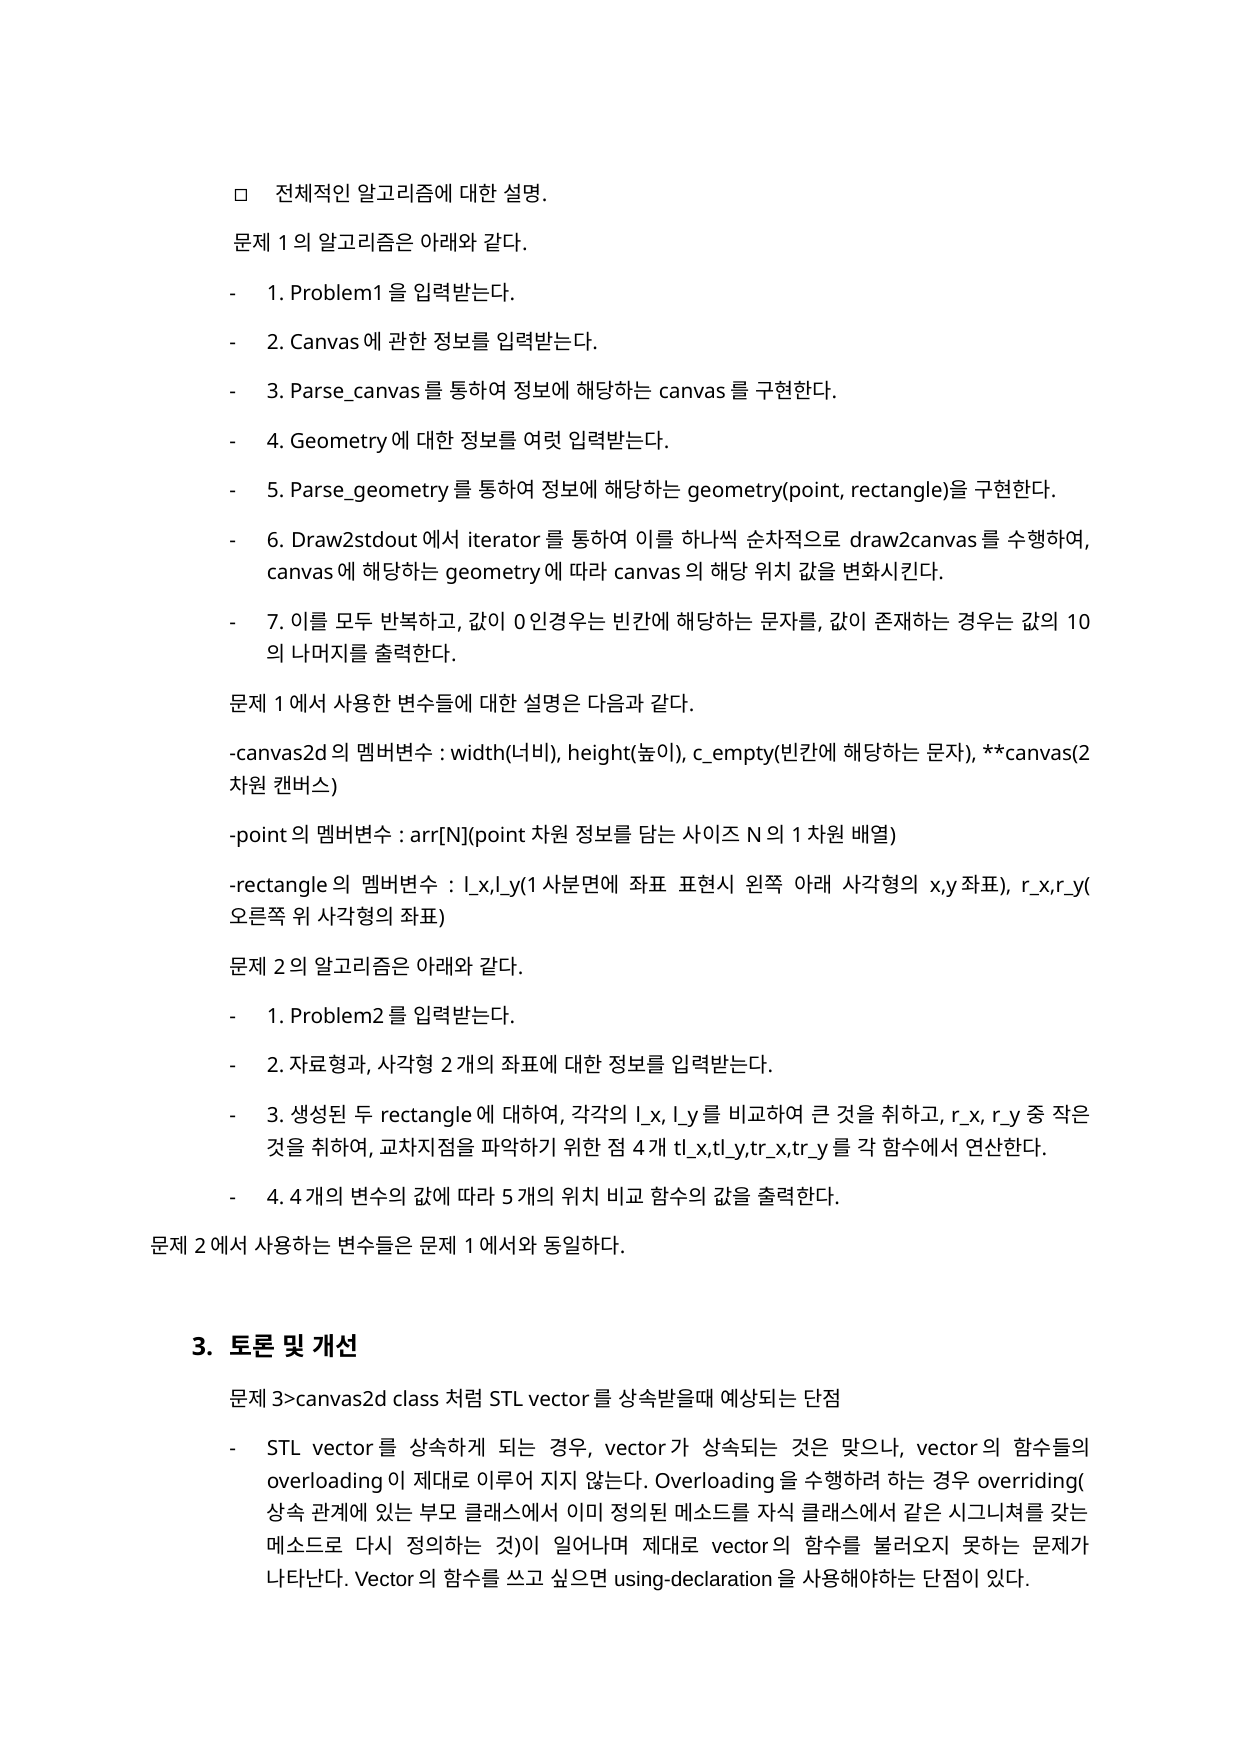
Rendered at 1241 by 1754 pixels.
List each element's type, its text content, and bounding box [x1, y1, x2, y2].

text 문제 2의 알고리즘은 아래와 같다. [229, 950, 1090, 980]
text 문제 1의 알고리즘은 아래와 같다. [233, 227, 1090, 257]
list 문제3>canvas2d class 처럼 STL vector를 상속받을때 예상되는 단점 [229, 1382, 1090, 1412]
list 6. Draw2stdout에서 iterator를 통하여 이를 하나씩 순차적으로 draw2canvas를 수행하여, canvas에 해당하는 geometry에 따라 canvas의 해당 위치 값을 변화시킨다. [229, 523, 1090, 586]
list 2. Canvas에 관한 정보를 입력받는다. [229, 325, 1090, 356]
text -rectangle의 멤버변수 : l_x,l_y(1사분면에 좌표 표현시 왼쪽 아래 사각형의 x,y좌표), r_x,r_y(오른쪽 위 사각형의 좌표) [229, 868, 1090, 931]
list 3. 생성된 두 rectangle에 대하여, 각각의 l_x, l_y를 비교하여 큰 것을 취하고, r_x, r_y 중 작은 것을 취하여, 교차지점을 파악하기 위한 점 4개 tl_x,tl_y,tr_x,tr_y를 각 함수에서 연산한다. [229, 1098, 1090, 1161]
list 7. 이를 모두 반복하고, 값이 0인경우는 빈칸에 해당하는 문자를, 값이 존재하는 경우는 값의 10의 나머지를 출력한다. [229, 605, 1090, 668]
list 2. 자료형과, 사각형 2개의 좌표에 대한 정보를 입력받는다. [229, 1049, 1090, 1079]
list 1. Problem2를 입력받는다. [229, 999, 1090, 1029]
text -point의 멤버변수 : arr[N](point 차원 정보를 담는 사이즈 N의 1차원 배열) [229, 818, 1090, 849]
text 문제 1에서 사용한 변수들에 대한 설명은 다음과 같다. [229, 687, 1090, 717]
list STL vector를 상속하게 되는 경우, vector가 상속되는 것은 맞으나, vector의 함수들의 overloading이 제대로 이루어 지지 않는다. Overloading을 수행하려 하는 경우 overriding( 상속 관계에 있는 부모 클래스에서 이미 정의된 메소드를 자식 클래스에서 같은 시그니쳐를 갖는 메소드로 다시 정의하는 것)이 일어나며 제대로 vector의 함수를 불러오지 못하는 문제가 나타난다. Vector의 함수를 쓰고 싶으면 using-declaration을 사용해야하는 단점이 있다. [229, 1431, 1090, 1592]
list 1. Problem1을 입력받는다. [229, 276, 1090, 306]
list 4. Geometry에 대한 정보를 여럿 입력받는다. [229, 424, 1090, 454]
text 문제 2에서 사용하는 변수들은 문제 1에서와 동일하다. [150, 1229, 1090, 1260]
list 전체적인 알고리즘에 대한 설명. [233, 177, 1090, 207]
text -canvas2d의 멤버변수 : width(너비), height(높이), c_empty(빈칸에 해당하는 문자), **canvas(2차원 캔버스) [229, 736, 1090, 799]
list 3. Parse_canvas를 통하여 정보에 해당하는 canvas를 구현한다. [229, 375, 1090, 405]
list 토론 및 개선 [192, 1326, 1090, 1362]
list 5. Parse_geometry를 통하여 정보에 해당하는 geometry(point, rectangle)을 구현한다. [229, 473, 1090, 504]
list 4. 4개의 변수의 값에 따라 5개의 위치 비교 함수의 값을 출력한다. [229, 1180, 1090, 1210]
